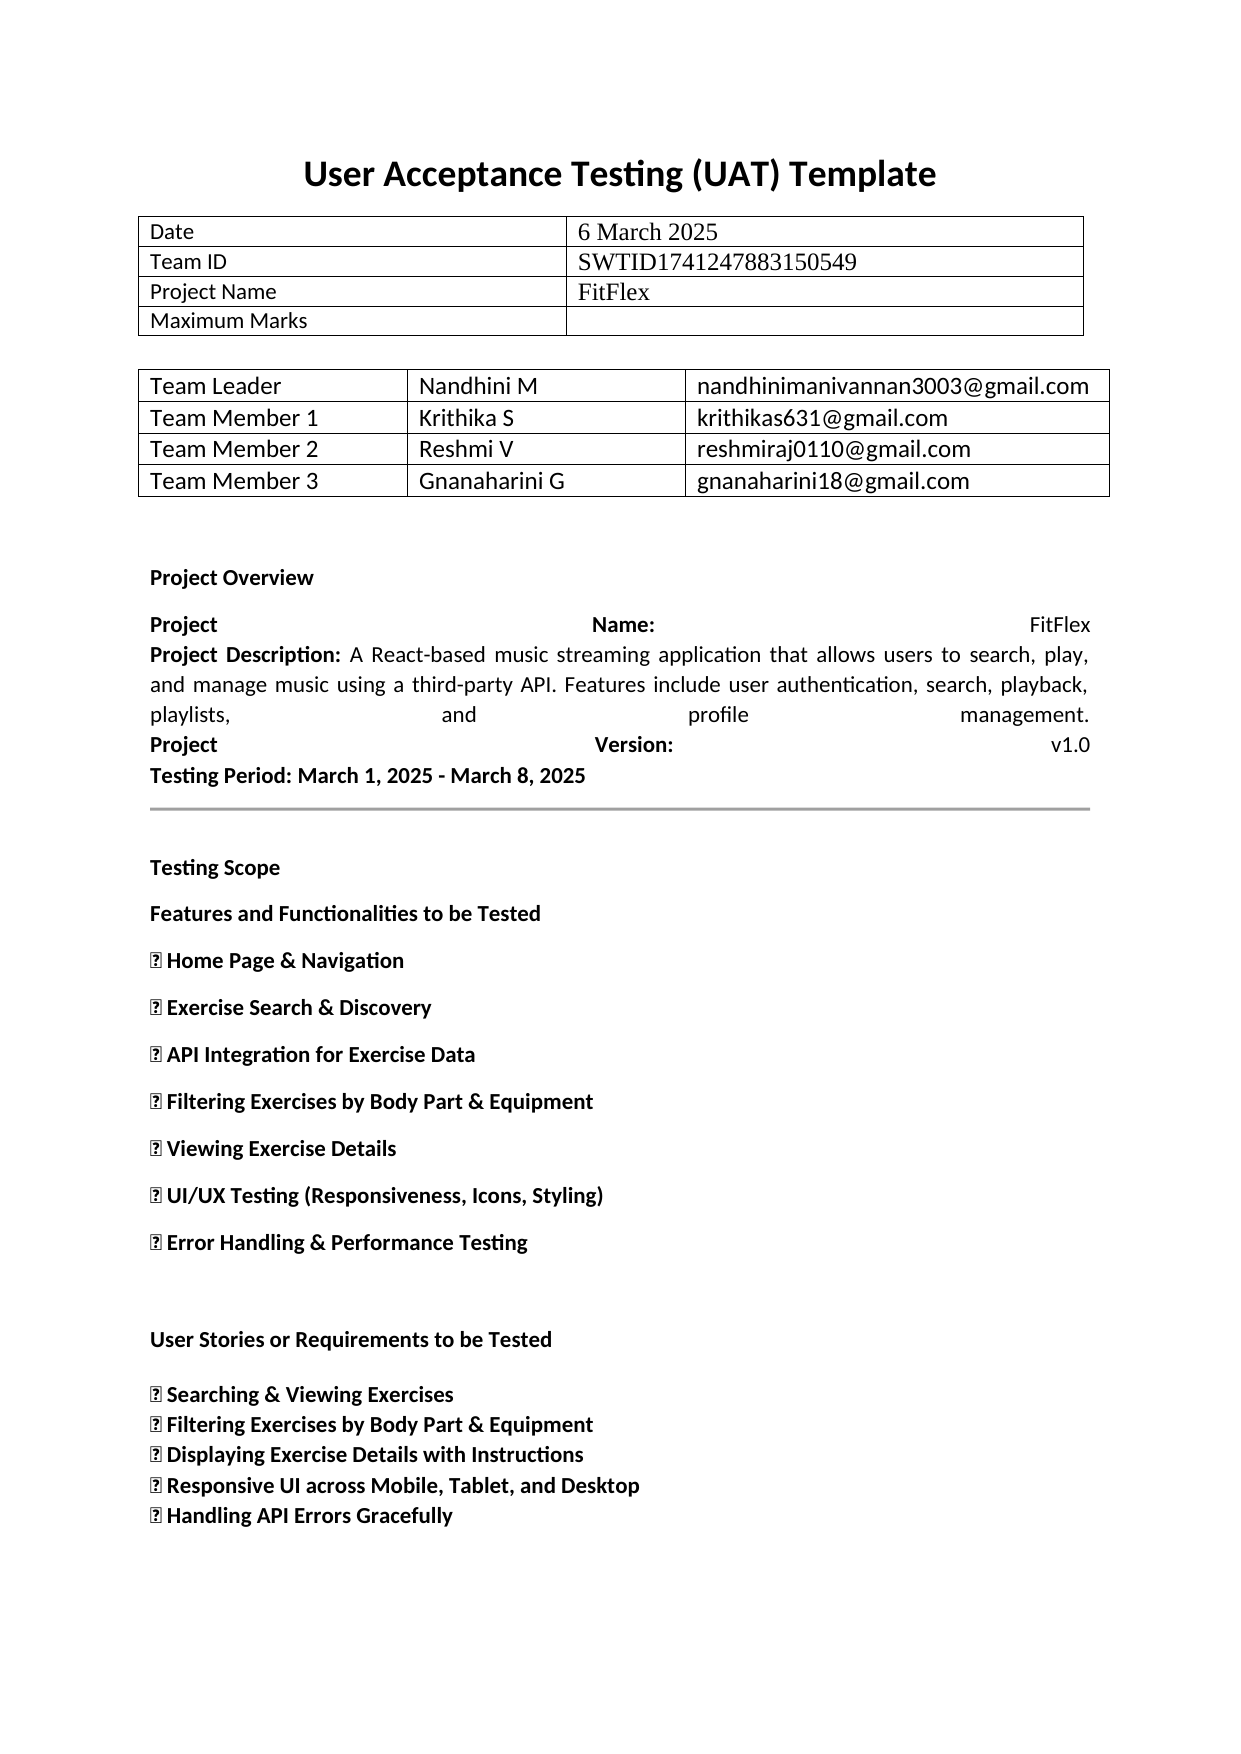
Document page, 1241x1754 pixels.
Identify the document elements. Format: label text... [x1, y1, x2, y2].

text ✅ Viewing Exercise Details [150, 1134, 1090, 1162]
table_cell FitFlex [567, 277, 1083, 306]
text ✅ API Integration for Exercise Data [150, 1040, 1090, 1068]
table_cell Project Name [139, 277, 566, 306]
text ✅ Filtering Exercises by Body Part & Equipment [150, 1087, 1090, 1115]
table_cell Maximum Marks [139, 307, 566, 335]
text ✅ Home Page & Navigation [150, 946, 1090, 974]
table_cell Krithika S [408, 402, 685, 432]
table_cell [567, 307, 1083, 335]
table_cell reshmiraj0110@gmail.com [686, 434, 1109, 464]
table_cell krithikas631@gmail.com [686, 402, 1109, 432]
table_header Date [139, 217, 566, 246]
table_header Nandhini M [408, 370, 685, 401]
text User Acceptance Testing (UAT) Template [150, 150, 1090, 196]
table_header Team Leader [139, 370, 407, 401]
table_cell Team ID [139, 247, 566, 276]
text ✅ Error Handling & Performance Testing [150, 1228, 1090, 1256]
text Features and Functionalities to be Tested [150, 899, 1090, 928]
text Testing Scope [150, 853, 1090, 881]
text User Stories or Requirements to be Tested [150, 1325, 1090, 1353]
text ✅ UI/UX Testing (Responsiveness, Icons, Styling) [150, 1181, 1090, 1209]
text ✅ Exercise Search & Discovery [150, 993, 1090, 1021]
table_cell Team Member 2 [139, 434, 407, 464]
table_header nandhinimanivannan3003@gmail.com [686, 370, 1109, 401]
table_cell Team Member 1 [139, 402, 407, 432]
text Project Name: FitFlex Project Description: A React-based music streaming application that allows users to search, play, and manage music using a third-party API. Features include user authentication, search, playback, playlists, and profile management. Project Version: v1.0 Testing Period: March 1, 2025 - March 8, 2025 [150, 610, 1090, 789]
table_cell gnanaharini18@gmail.com [686, 465, 1109, 496]
table_header 6 March 2025 [567, 217, 1083, 246]
table_cell Reshmi V [408, 434, 685, 464]
text 📌 Searching & Viewing Exercises 📌 Filtering Exercises by Body Part & Equipment 📌 Displaying Exercise Details with Instructions 📌 Responsive UI across Mobile, Tablet, and Desktop 📌 Handling API Errors Gracefully [150, 1380, 1090, 1529]
table_cell Team Member 3 [139, 465, 407, 496]
table_cell SWTID1741247883150549 [567, 247, 1083, 276]
text Project Overview [150, 563, 1090, 591]
table_cell Gnanaharini G [408, 465, 685, 496]
